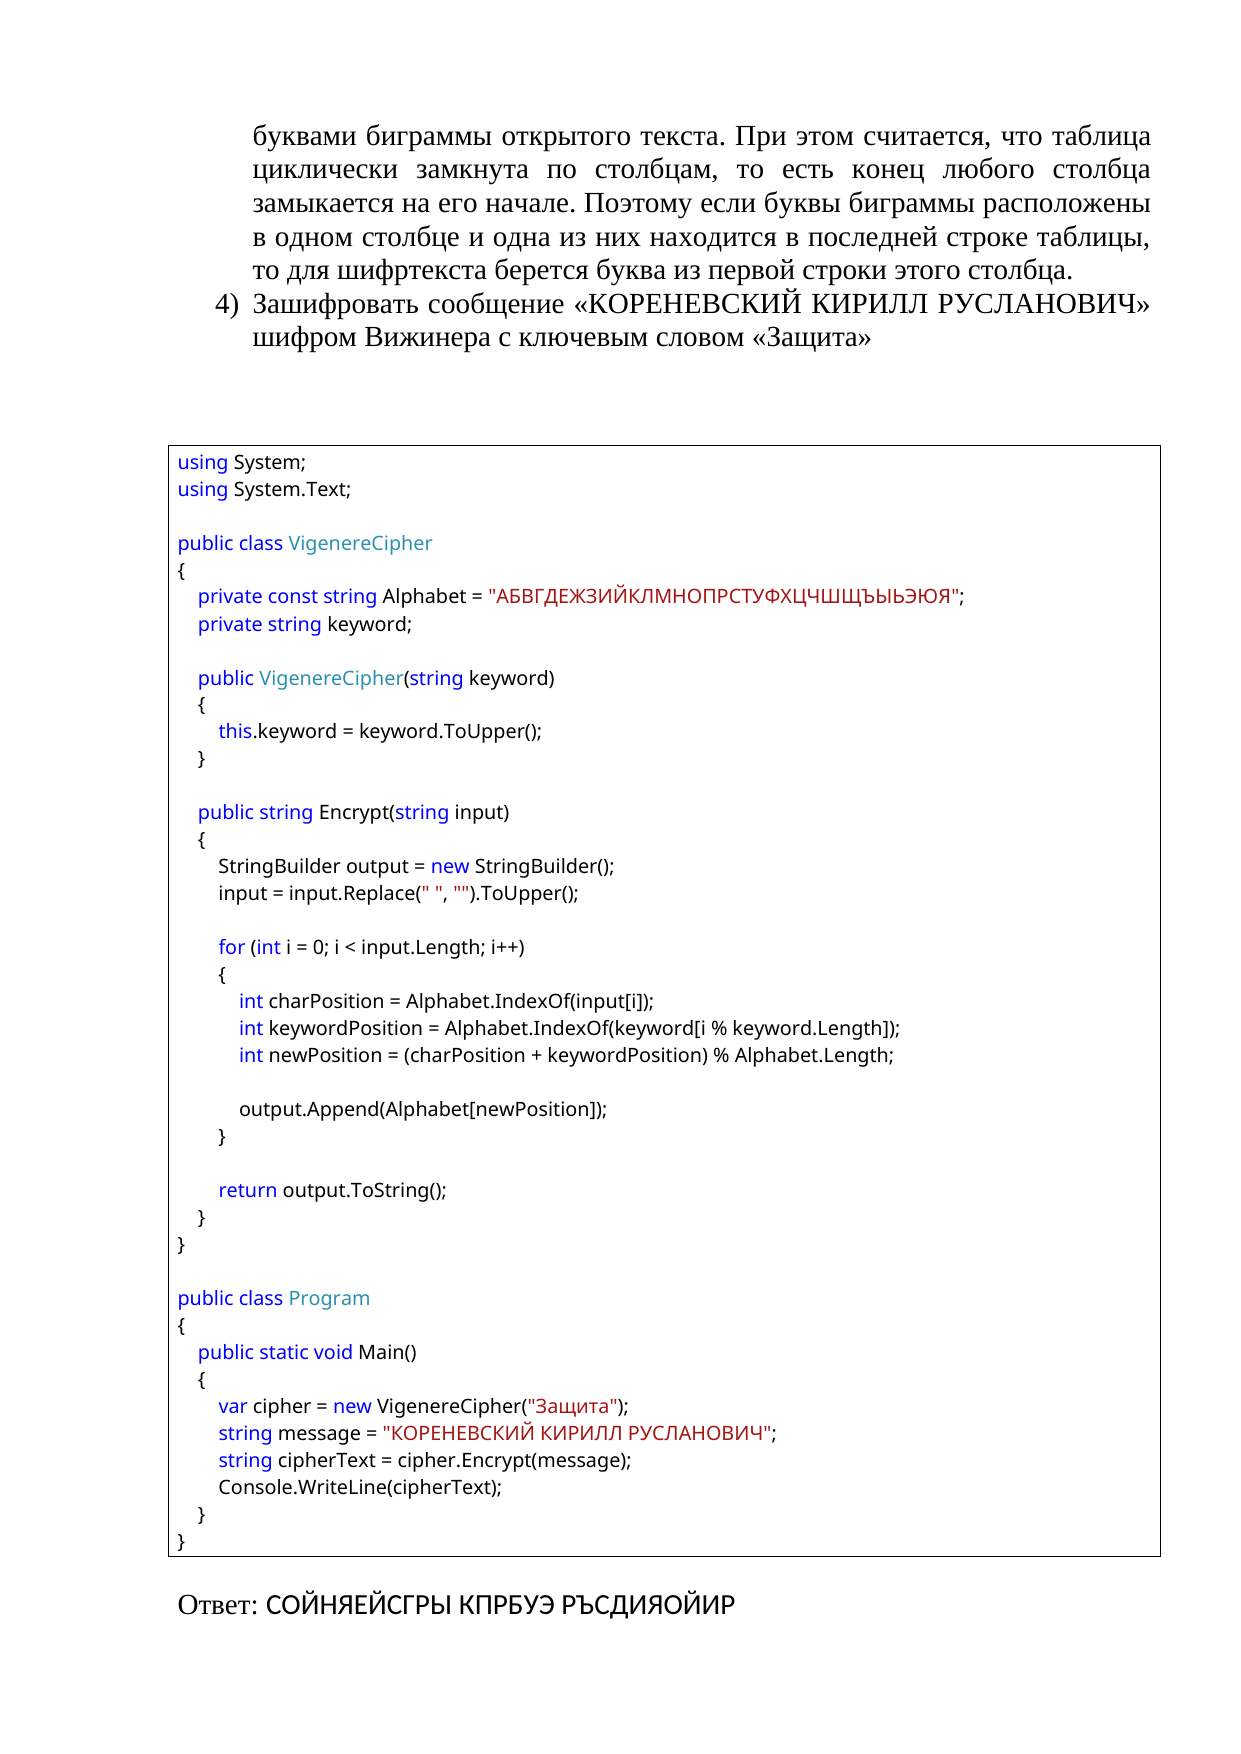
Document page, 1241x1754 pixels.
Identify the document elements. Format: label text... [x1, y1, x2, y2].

text Ответ: СОЙНЯЕЙСГРЫ КПРБУЭ РЪСДИЯОЙИР [177, 1586, 1152, 1622]
text } [177, 1122, 1152, 1149]
text { [177, 1311, 1152, 1338]
text int charPosition = Alphabet.IndexOf(input[i]); [177, 987, 1152, 1014]
text int keywordPosition = Alphabet.IndexOf(keyword[i % keyword.Length]); [177, 1014, 1152, 1041]
text public static void Main() [177, 1338, 1152, 1365]
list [215, 118, 1152, 286]
text public string Encrypt(string input) [177, 799, 1152, 826]
text output.Append(Alphabet[newPosition]); [177, 1095, 1152, 1122]
text public class VigenereCipher [177, 529, 1152, 556]
text { [177, 691, 1152, 718]
text Console.WriteLine(cipherText); [177, 1473, 1152, 1500]
text using System; [169, 446, 1160, 475]
text private string keyword; [177, 610, 1152, 637]
text int newPosition = (charPosition + keywordPosition) % Alphabet.Length; [177, 1041, 1152, 1068]
text public VigenereCipher(string keyword) [177, 664, 1152, 691]
text } [177, 1230, 1152, 1257]
text string cipherText = cipher.Encrypt(message); [177, 1446, 1152, 1473]
text this.keyword = keyword.ToUpper(); [177, 718, 1152, 745]
text { [177, 826, 1152, 853]
text } [169, 1524, 1160, 1556]
text return output.ToString(); [177, 1176, 1152, 1203]
text input = input.Replace(" ", "").ToUpper(); [177, 879, 1152, 907]
text for (int i = 0; i < input.Length; i++) [177, 933, 1152, 961]
text } [177, 1500, 1152, 1524]
text public class Program [177, 1284, 1152, 1311]
text using System.Text; [177, 475, 1152, 502]
text StringBuilder output = new StringBuilder(); [177, 853, 1152, 879]
text { [177, 1365, 1152, 1392]
text } [177, 1203, 1152, 1230]
text { [177, 961, 1152, 987]
text private const string Alphabet = "АБВГДЕЖЗИЙКЛМНОПРСТУФХЦЧШЩЪЫЬЭЮЯ"; [177, 583, 1152, 610]
text var cipher = new VigenereCipher("Защита"); [177, 1392, 1152, 1419]
text { [177, 556, 1152, 583]
list Зашифровать сообщение «КОРЕНЕВСКИЙ КИРИЛЛ РУСЛАНОВИЧ» шифром Вижинера с ключевым словом «Защита» [215, 286, 1152, 353]
text } [177, 745, 1152, 772]
text string message = "КОРЕНЕВСКИЙ КИРИЛЛ РУСЛАНОВИЧ"; [177, 1419, 1152, 1446]
